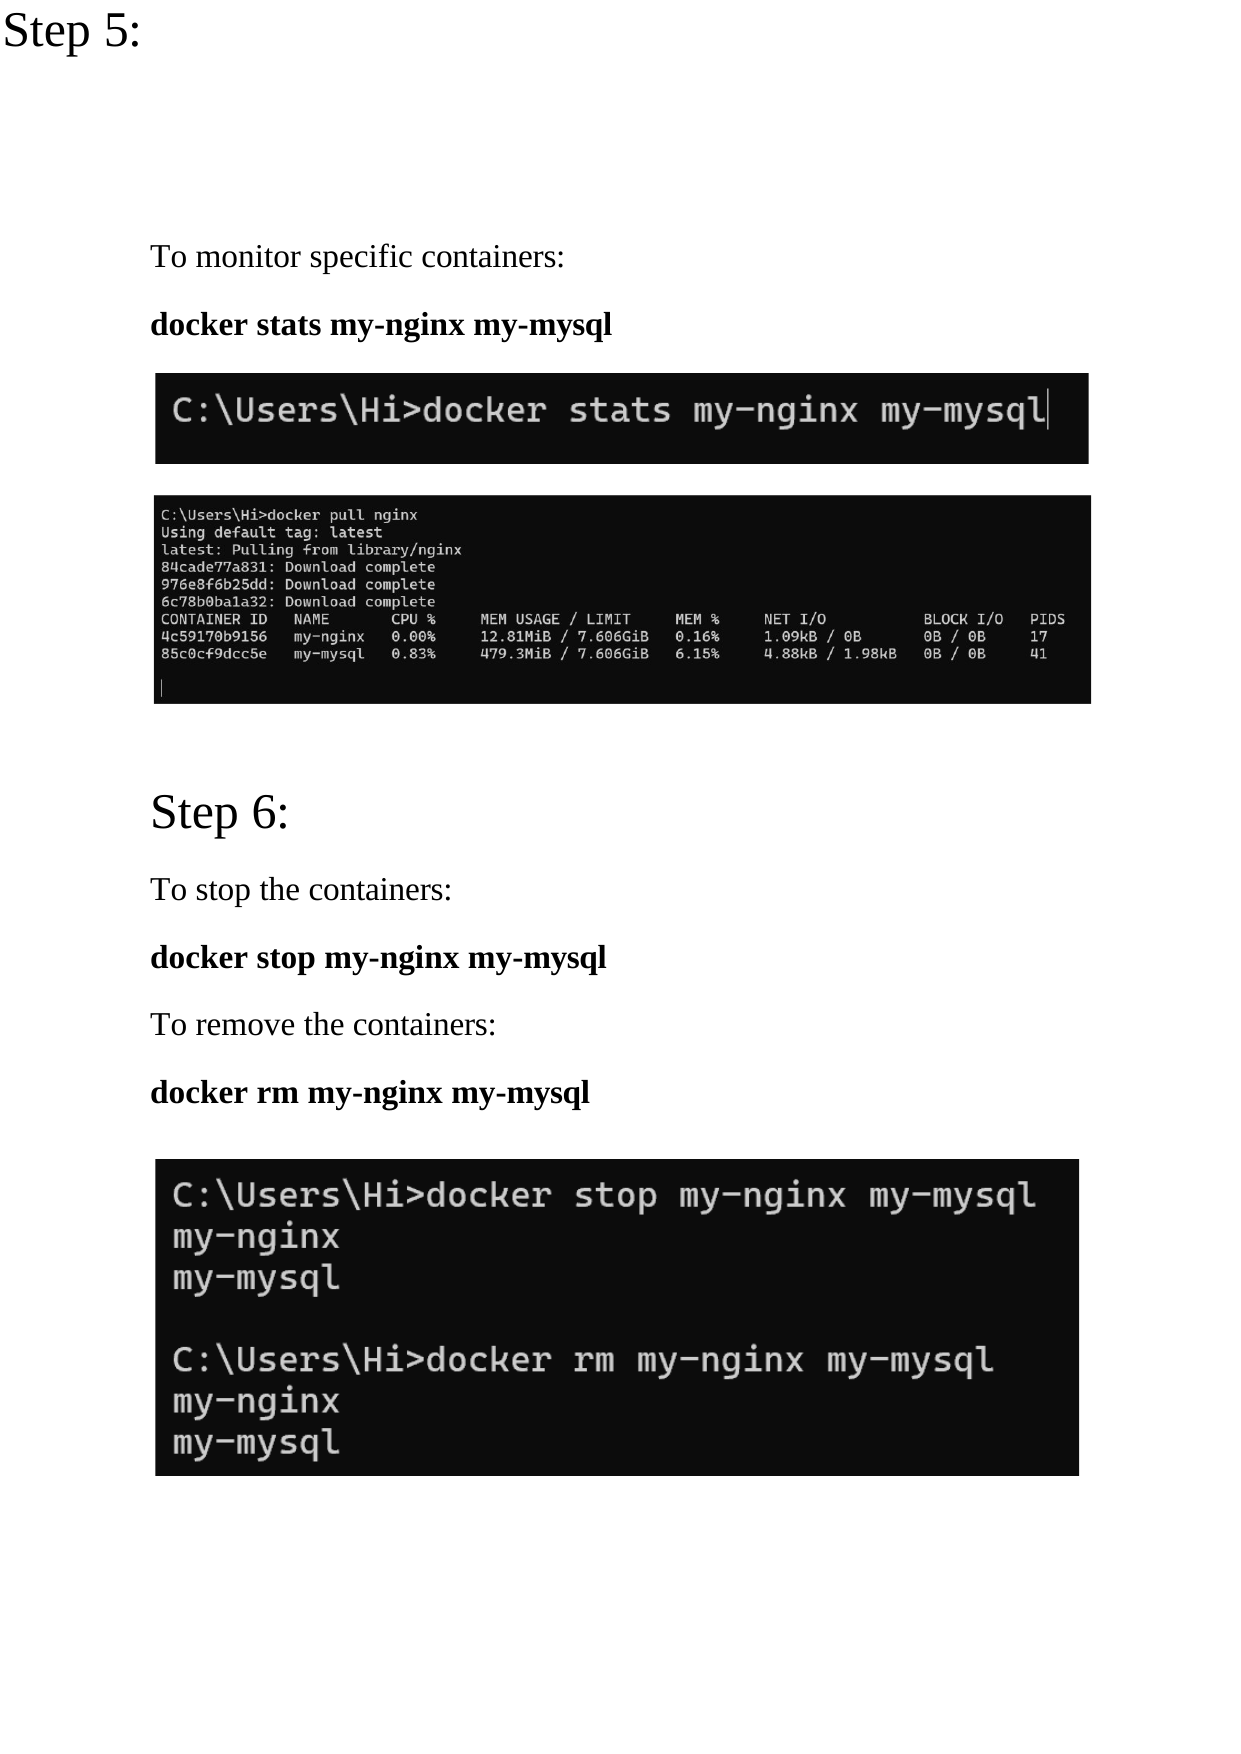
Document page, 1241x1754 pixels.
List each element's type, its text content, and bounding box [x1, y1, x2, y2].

text docker rm my-nginx my-mysql [150, 1072, 1107, 1110]
subtitle Step 6: [150, 782, 1107, 839]
text docker stats my-nginx my-mysql [150, 304, 1107, 342]
text To stop the containers: [150, 869, 1107, 907]
picture [155, 1159, 1080, 1476]
text To remove the containers: [150, 1004, 1107, 1042]
text To monitor specific containers: [150, 236, 1107, 274]
subtitle docker stop my-nginx my-mysql [150, 937, 1107, 975]
picture [155, 373, 1089, 464]
picture [153, 495, 1092, 704]
